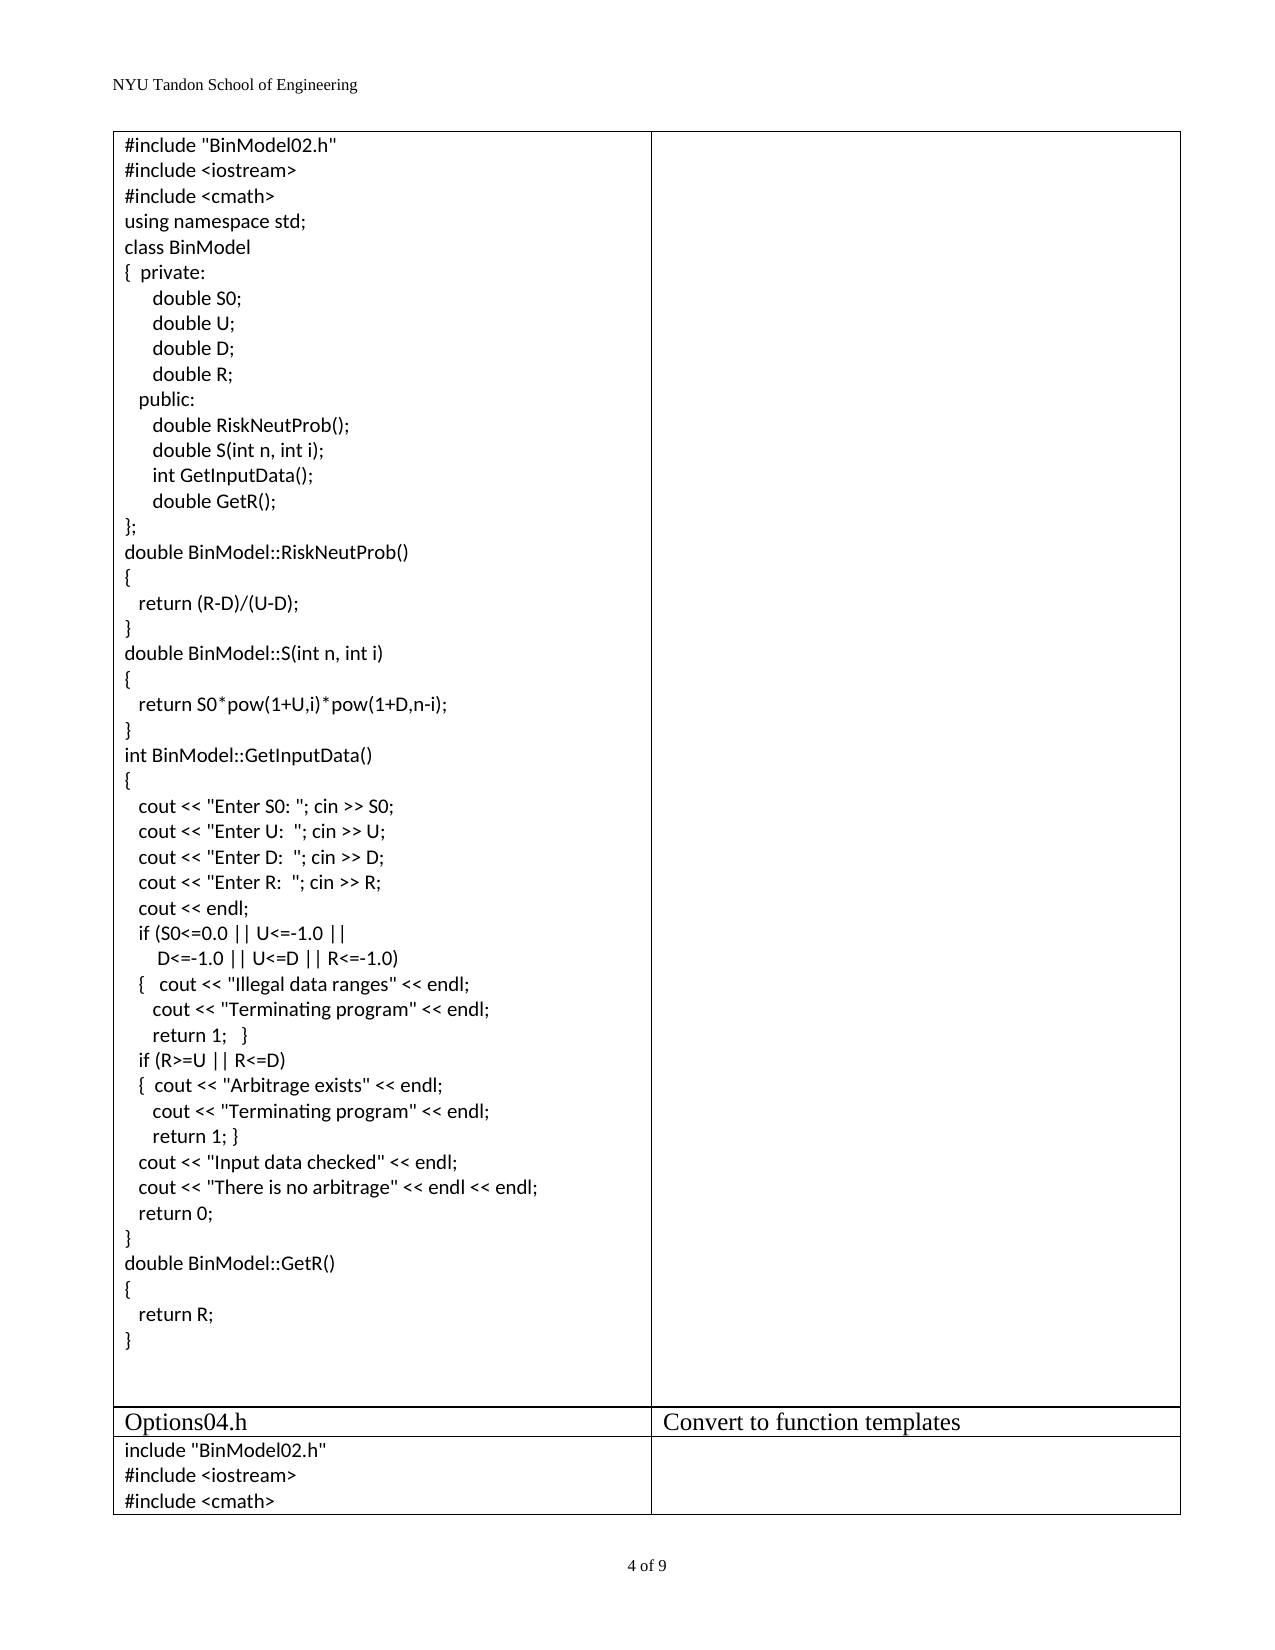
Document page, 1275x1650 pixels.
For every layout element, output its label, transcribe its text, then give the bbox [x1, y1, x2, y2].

table_cell Options04.h [114, 1408, 651, 1436]
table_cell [114, 1437, 651, 1513]
table_cell [652, 132, 1180, 1406]
table_cell [652, 1437, 1180, 1513]
table_cell #include "BinModel02.h" #include <iostream> #include <cmath> using namespace std; class BinModel { private: double S0; double U; double D; double R; public: double RiskNeutProb(); double S(int n, int i); int GetInputData(); double GetR(); }; double BinModel::RiskNeutProb() { return (R-D)/(U-D); } double BinModel::S(int n, int i) { return S0*pow(1+U,i)*pow(1+D,n-i); } int BinModel::GetInputData() { cout << "Enter S0: "; cin >> S0; cout << "Enter U: "; cin >> U; cout << "Enter D: "; cin >> D; cout << "Enter R: "; cin >> R; cout << endl; if (S0<=0.0 || U<=-1.0 || D<=-1.0 || U<=D || R<=-1.0) { cout << "Illegal data ranges" << endl; cout << "Terminating program" << endl; return 1; } if (R>=U || R<=D) { cout << "Arbitrage exists" << endl; cout << "Terminating program" << endl; return 1; } cout << "Input data checked" << endl; cout << "There is no arbitrage" << endl << endl; return 0; } double BinModel::GetR() { return R; } [114, 132, 651, 1406]
table_cell Convert to function templates [652, 1408, 1180, 1436]
